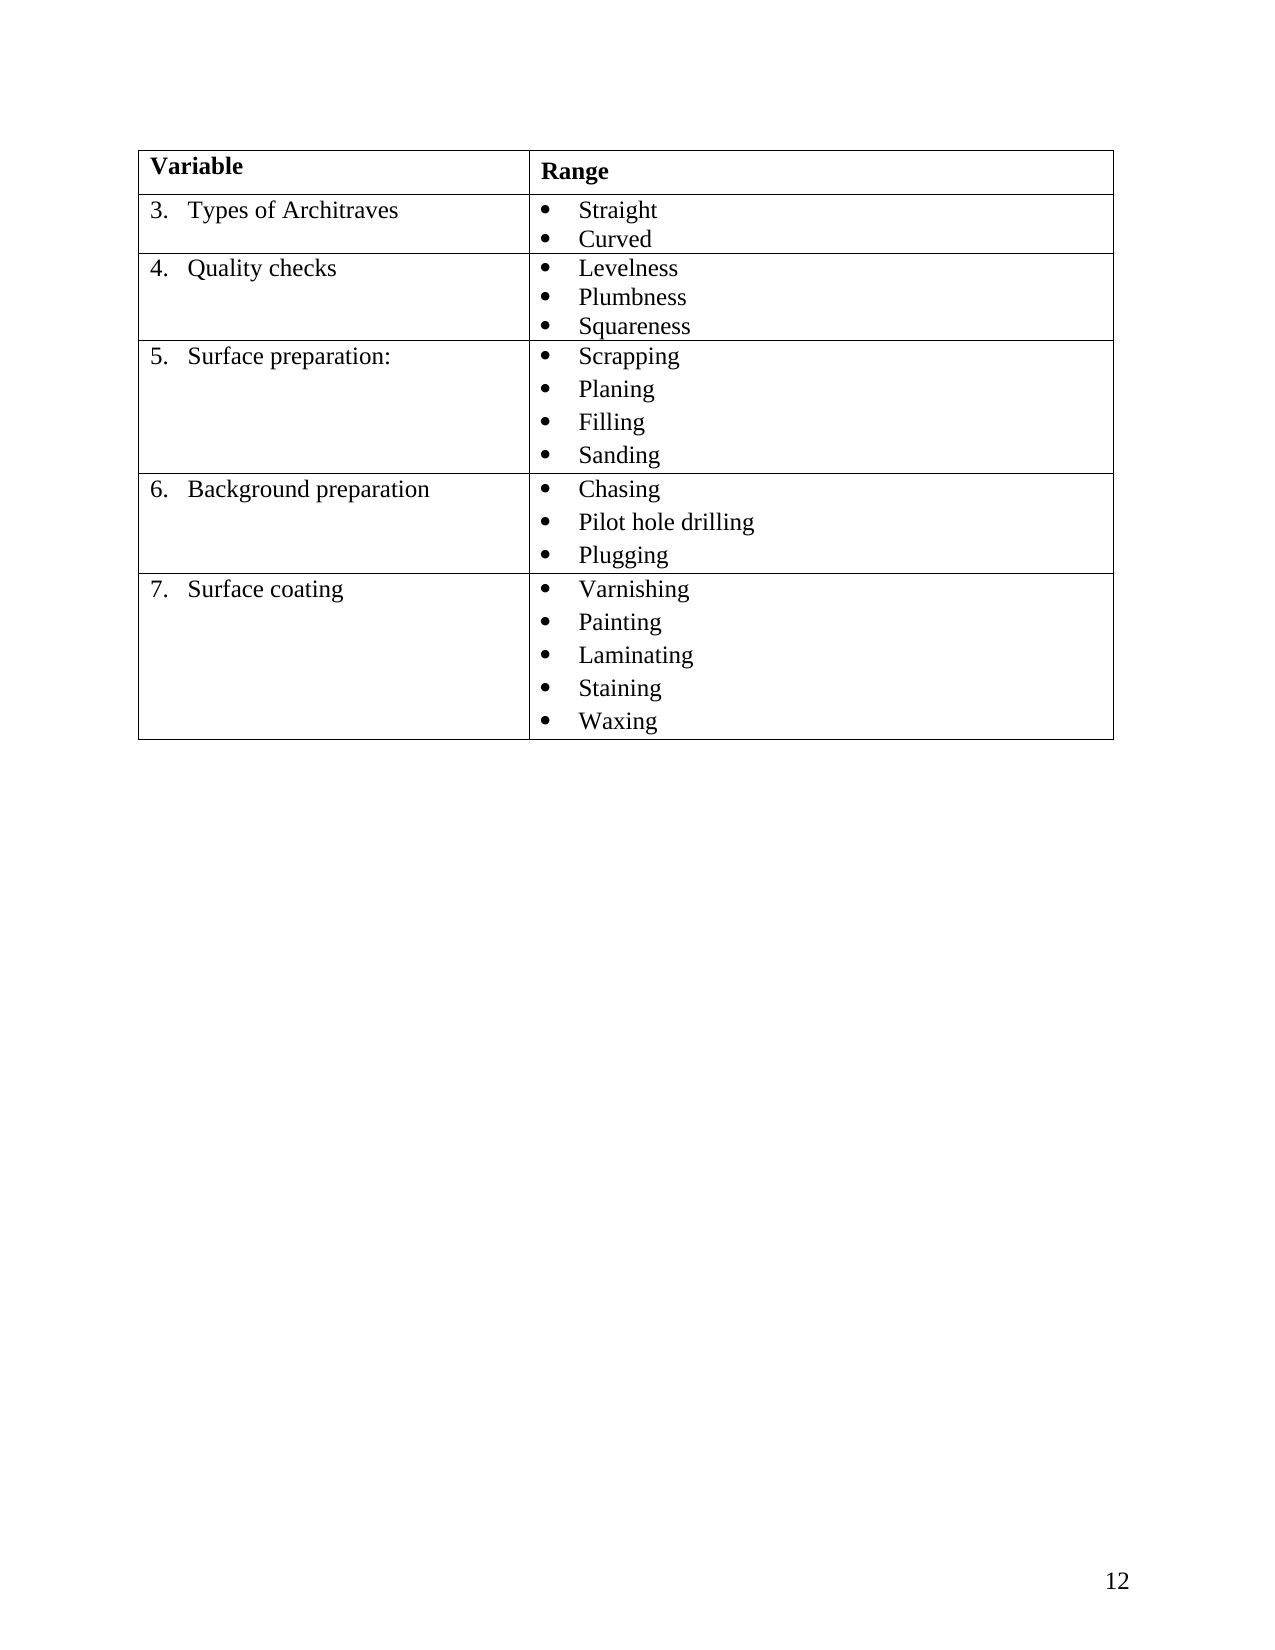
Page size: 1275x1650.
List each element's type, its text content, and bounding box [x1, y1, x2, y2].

table_cell Background preparation [139, 474, 529, 573]
table_cell Types of Architraves [139, 195, 529, 252]
table_header Range [530, 151, 1113, 194]
table_cell Surface preparation: [139, 341, 529, 473]
table_cell Surface coating [139, 574, 529, 739]
table_cell Varnishing Painting Laminating Staining Waxing [530, 574, 1113, 739]
table_cell Scrapping Planing Filling Sanding [530, 341, 1113, 473]
table_header Variable [139, 151, 529, 194]
table_cell Quality checks [139, 254, 529, 340]
table_cell Chasing Pilot hole drilling Plugging [530, 474, 1113, 573]
